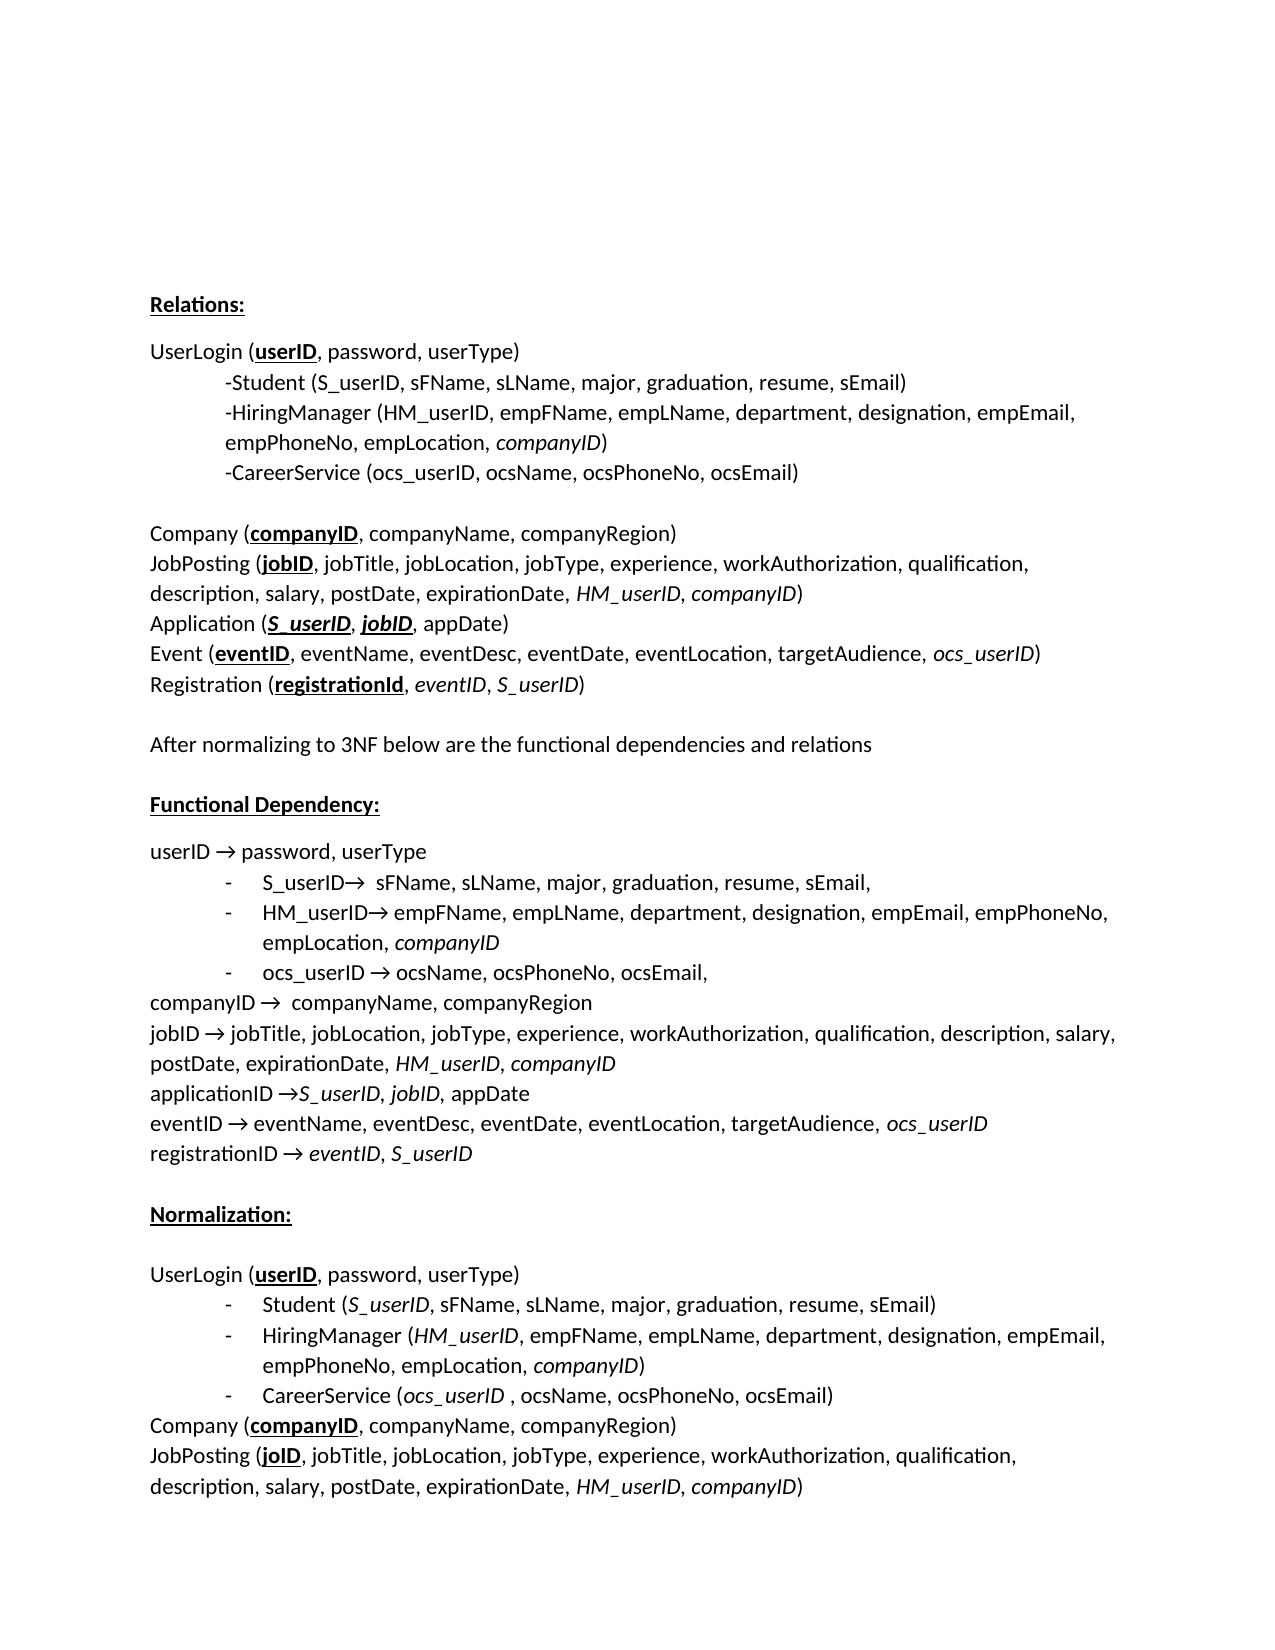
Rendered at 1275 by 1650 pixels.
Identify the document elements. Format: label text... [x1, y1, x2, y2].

text Event (eventID, eventName, eventDesc, eventDate, eventLocation, targetAudience, ocs_userID) [150, 639, 1125, 668]
list ocs_userID → ocsName, ocsPhoneNo, ocsEmail, [225, 958, 1125, 986]
text Normalization: [150, 1200, 1125, 1228]
text Registration (registrationId, eventID, S_userID) [150, 670, 1125, 698]
list HM_userID→ empFName, empLName, department, designation, empEmail, empPhoneNo, empLocation, companyID [225, 898, 1125, 956]
list Student (S_userID, sFName, sLName, major, graduation, resume, sEmail) [225, 1291, 1125, 1319]
list HiringManager (HM_userID, empFName, empLName, department, designation, empEmail, empPhoneNo, empLocation, companyID) [225, 1321, 1125, 1379]
text Relations: [150, 291, 1125, 319]
text applicationID →S_userID, jobID, appDate [150, 1079, 1125, 1107]
text Company (companyID, companyName, companyRegion) [150, 519, 1125, 547]
text -Student (S_userID, sFName, sLName, major, graduation, resume, sEmail) [150, 368, 1125, 396]
text After normalizing to 3NF below are the functional dependencies and relations [150, 730, 1125, 758]
list S_userID→ sFName, sLName, major, graduation, resume, sEmail, [225, 868, 1125, 896]
text Functional Dependency: [150, 791, 1125, 819]
text UserLogin (userID, password, userType) [150, 337, 1125, 366]
text jobID → jobTitle, jobLocation, jobType, experience, workAuthorization, qualification, description, salary, postDate, expirationDate, HM_userID, companyID [150, 1019, 1125, 1077]
text -CareerService (ocs_userID, ocsName, ocsPhoneNo, ocsEmail) [225, 458, 1125, 486]
text JobPosting (joID, jobTitle, jobLocation, jobType, experience, workAuthorization, qualification, description, salary, postDate, expirationDate, HM_userID, companyID) [150, 1442, 1125, 1500]
text Application (S_userID, jobID, appDate) [150, 609, 1125, 637]
text userID → password, userType [150, 837, 1125, 866]
text -HiringManager (HM_userID, empFName, empLName, department, designation, empEmail, empPhoneNo, empLocation, companyID) [225, 398, 1125, 456]
text Company (companyID, companyName, companyRegion) [150, 1411, 1125, 1439]
list CareerService (ocs_userID , ocsName, ocsPhoneNo, ocsEmail) [225, 1381, 1125, 1409]
text eventID → eventName, eventDesc, eventDate, eventLocation, targetAudience, ocs_userID [150, 1109, 1125, 1137]
text JobPosting (jobID, jobTitle, jobLocation, jobType, experience, workAuthorization, qualification, description, salary, postDate, expirationDate, HM_userID, companyID) [150, 549, 1125, 607]
text companyID → companyName, companyRegion [150, 988, 1125, 1017]
text registrationID → eventID, S_userID [150, 1139, 1125, 1168]
text UserLogin (userID, password, userType) [150, 1260, 1125, 1288]
